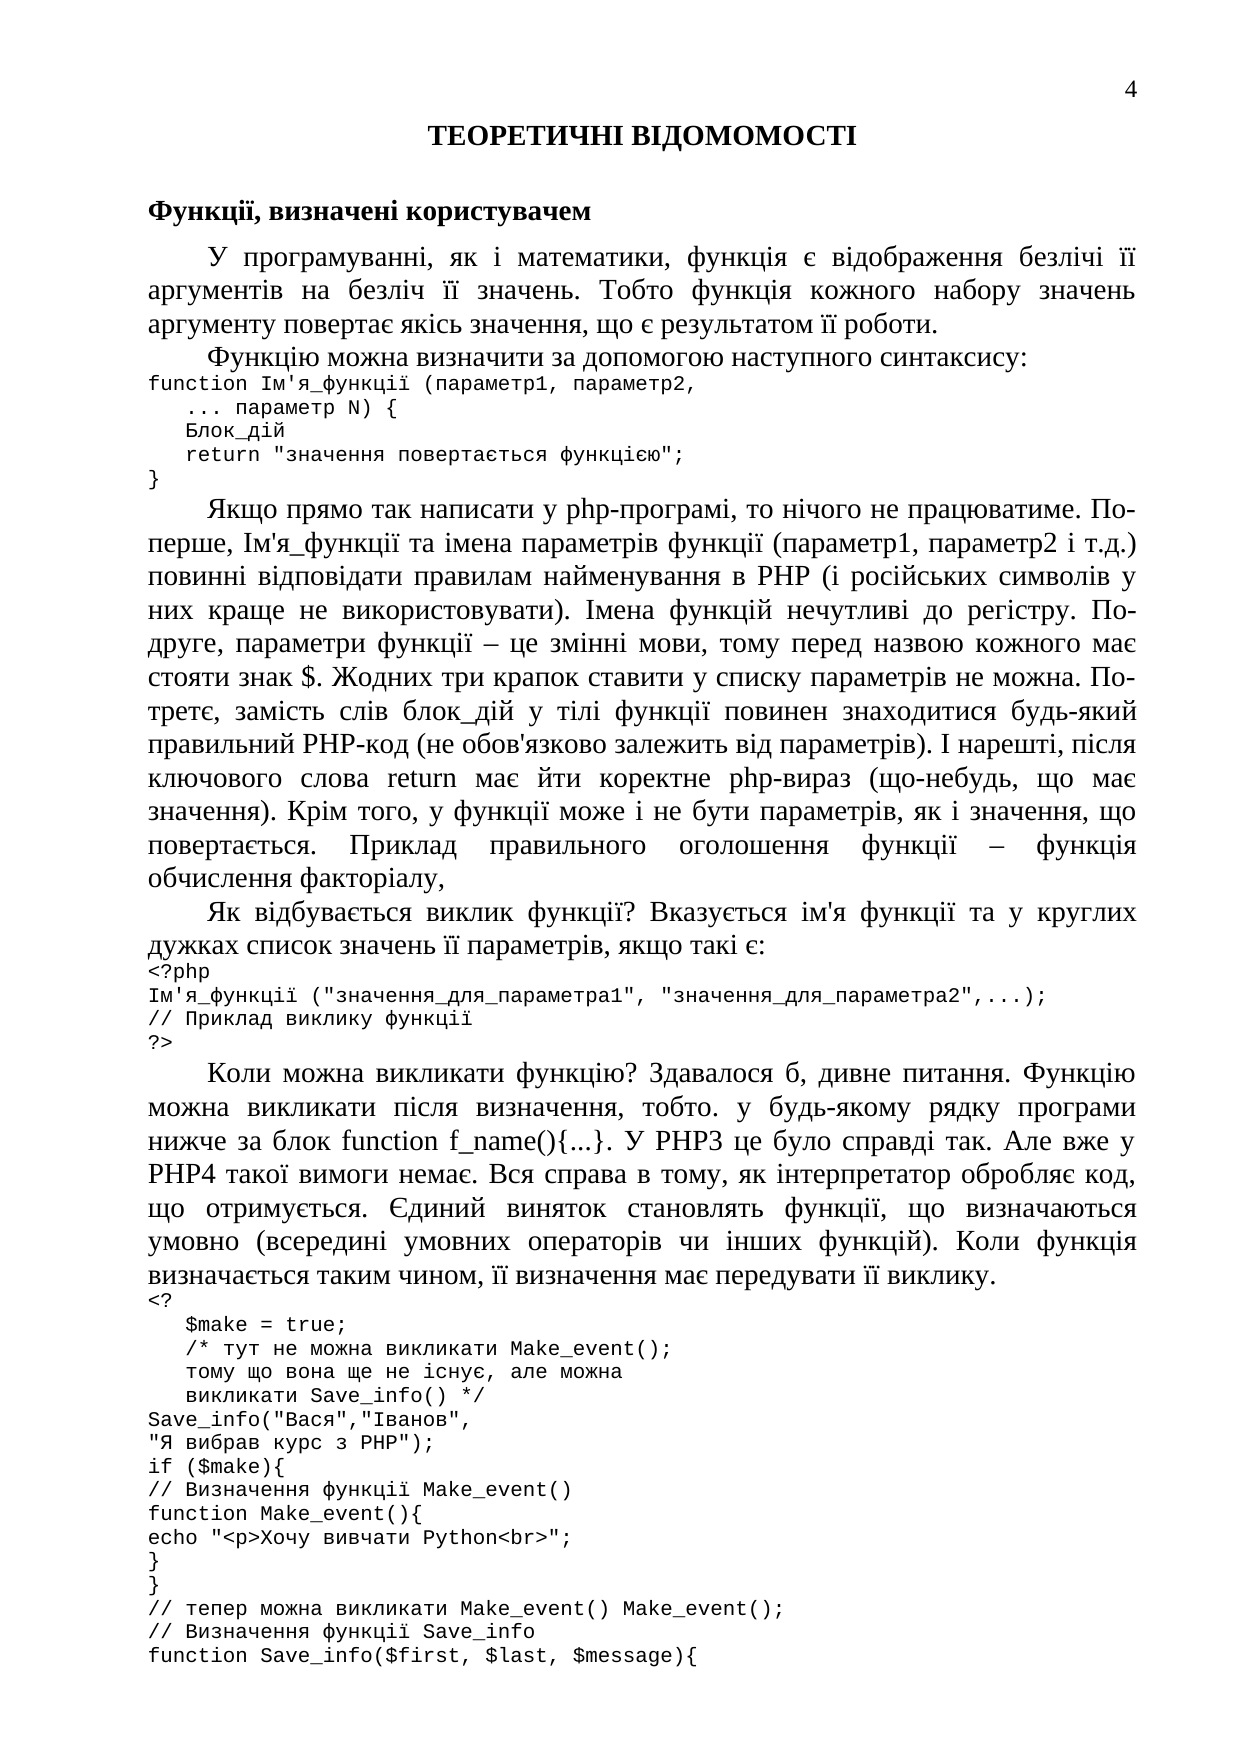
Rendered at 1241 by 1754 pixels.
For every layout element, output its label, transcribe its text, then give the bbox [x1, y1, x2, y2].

text "Я вибрав курс з PHP"); [148, 1432, 1137, 1456]
text Якщо прямо так написати у php-програмі, то нічого не працюватиме. По-перше, Ім'я_функції та імена параметрів функції (параметр1, параметр2 і т.д.) повинні відповідати правилам найменування в PHP (і російських символів у них краще не використовувати). Імена функцій нечутливі до регістру. По-друге, параметри функції – це змінні мови, тому перед назвою кожного має стояти знак $. Жодних три крапок ставити у списку параметрів не можна. По-третє, замість слів блок_дій у тілі функції повинен знаходитися будь-який правильний PHP-код (не обов'язково залежить від параметрів). І нарешті, після ключового слова return має йти коректне php-вираз (що-небудь, що має значення). Крім того, у функції може і не бути параметрів, як і значення, що повертається. Приклад правильного оголошення функції – функція обчислення факторіалу, [148, 491, 1137, 894]
text ... параметр N) { [148, 397, 1137, 420]
text У програмуванні, як і математики, функція є відображення безлічі її аргументів на безліч її значень. Тобто функція кожного набору значень аргументу повертає якісь значення, що є результатом її роботи. [148, 239, 1137, 339]
text function Ім'я_функції (параметр1, параметр2, [148, 373, 1137, 397]
text Функцію можна визначити за допомогою наступного синтаксису: [148, 339, 1137, 373]
text <?php Ім'я_функції ("значення_для_параметра1", "значення_для_параметра2",...); // Приклад виклику функції ?> [148, 961, 1137, 1056]
text Теоретичні відомомості [148, 118, 1137, 152]
text return "значення повертається функцією"; [148, 444, 1137, 468]
text викликати Save_info() */ [148, 1385, 1137, 1408]
text <? [148, 1290, 1137, 1314]
text } [148, 468, 1137, 491]
text Коли можна викликати функцію? Здавалося б, дивне питання. Функцію можна викликати після визначення, тобто. у будь-якому рядку програми нижче за блок function f_name(){...}. У PHP3 це було справді так. Але вже у PHP4 такої вимоги немає. Вся справа в тому, як інтерпретатор обробляє код, що отримується. Єдиний виняток становлять функції, що визначаються умовно (всередині умовних операторів чи інших функцій). Коли функція визначається таким чином, її визначення має передувати її виклику. [148, 1056, 1137, 1290]
text /* тут не можна викликати Make_event(); [148, 1338, 1137, 1361]
text Save_info("Вася","Іванов", [148, 1408, 1137, 1432]
text тому що вона ще не існує, але можна [148, 1361, 1137, 1385]
text Функції, визначені користувачем [148, 193, 1137, 226]
text $make = true; [148, 1314, 1137, 1338]
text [148, 1456, 1137, 1669]
text Блок_дій [148, 420, 1137, 444]
text Як відбувається виклик функції? Вказується ім'я функції та у круглих дужках список значень її параметрів, якщо такі є: [148, 894, 1137, 961]
